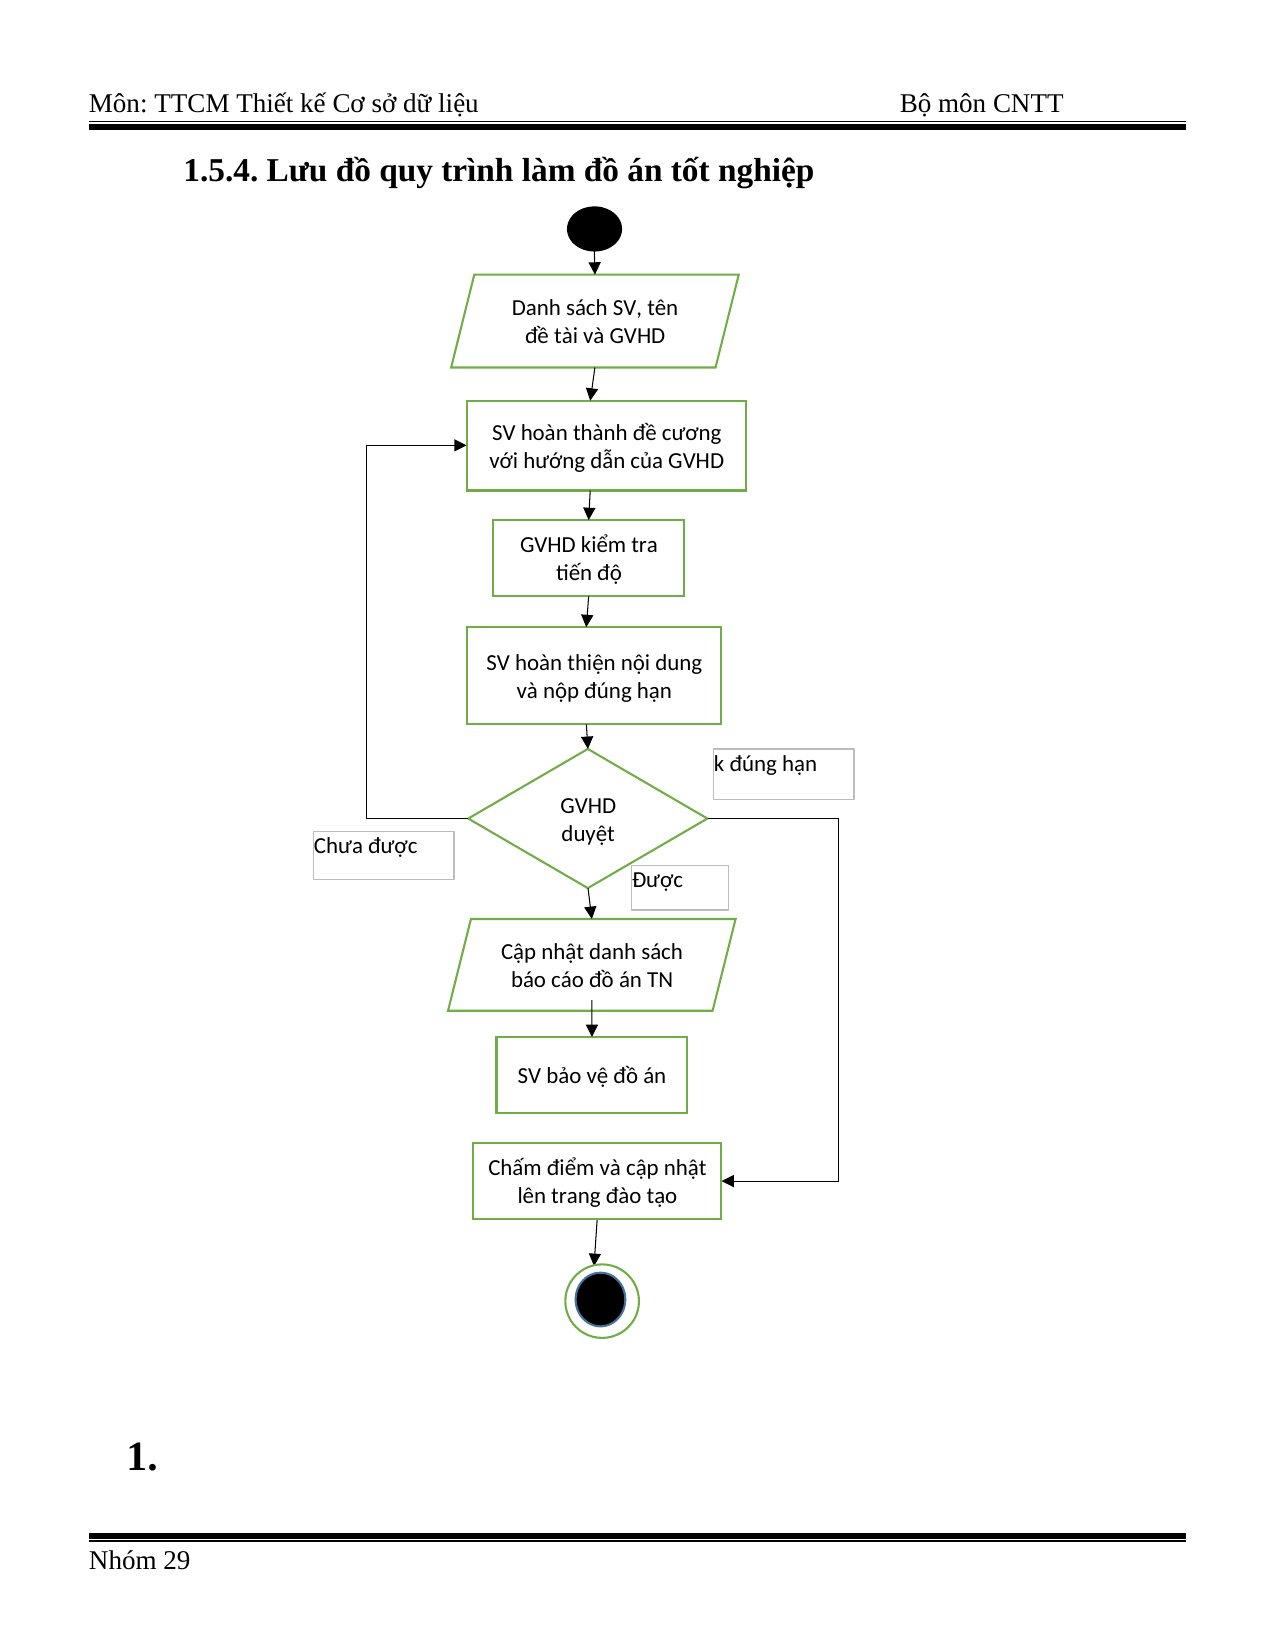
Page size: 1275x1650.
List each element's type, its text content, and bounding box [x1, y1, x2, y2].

list Lưu đồ quy trình làm đồ án tốt nghiệp [183, 150, 1186, 188]
